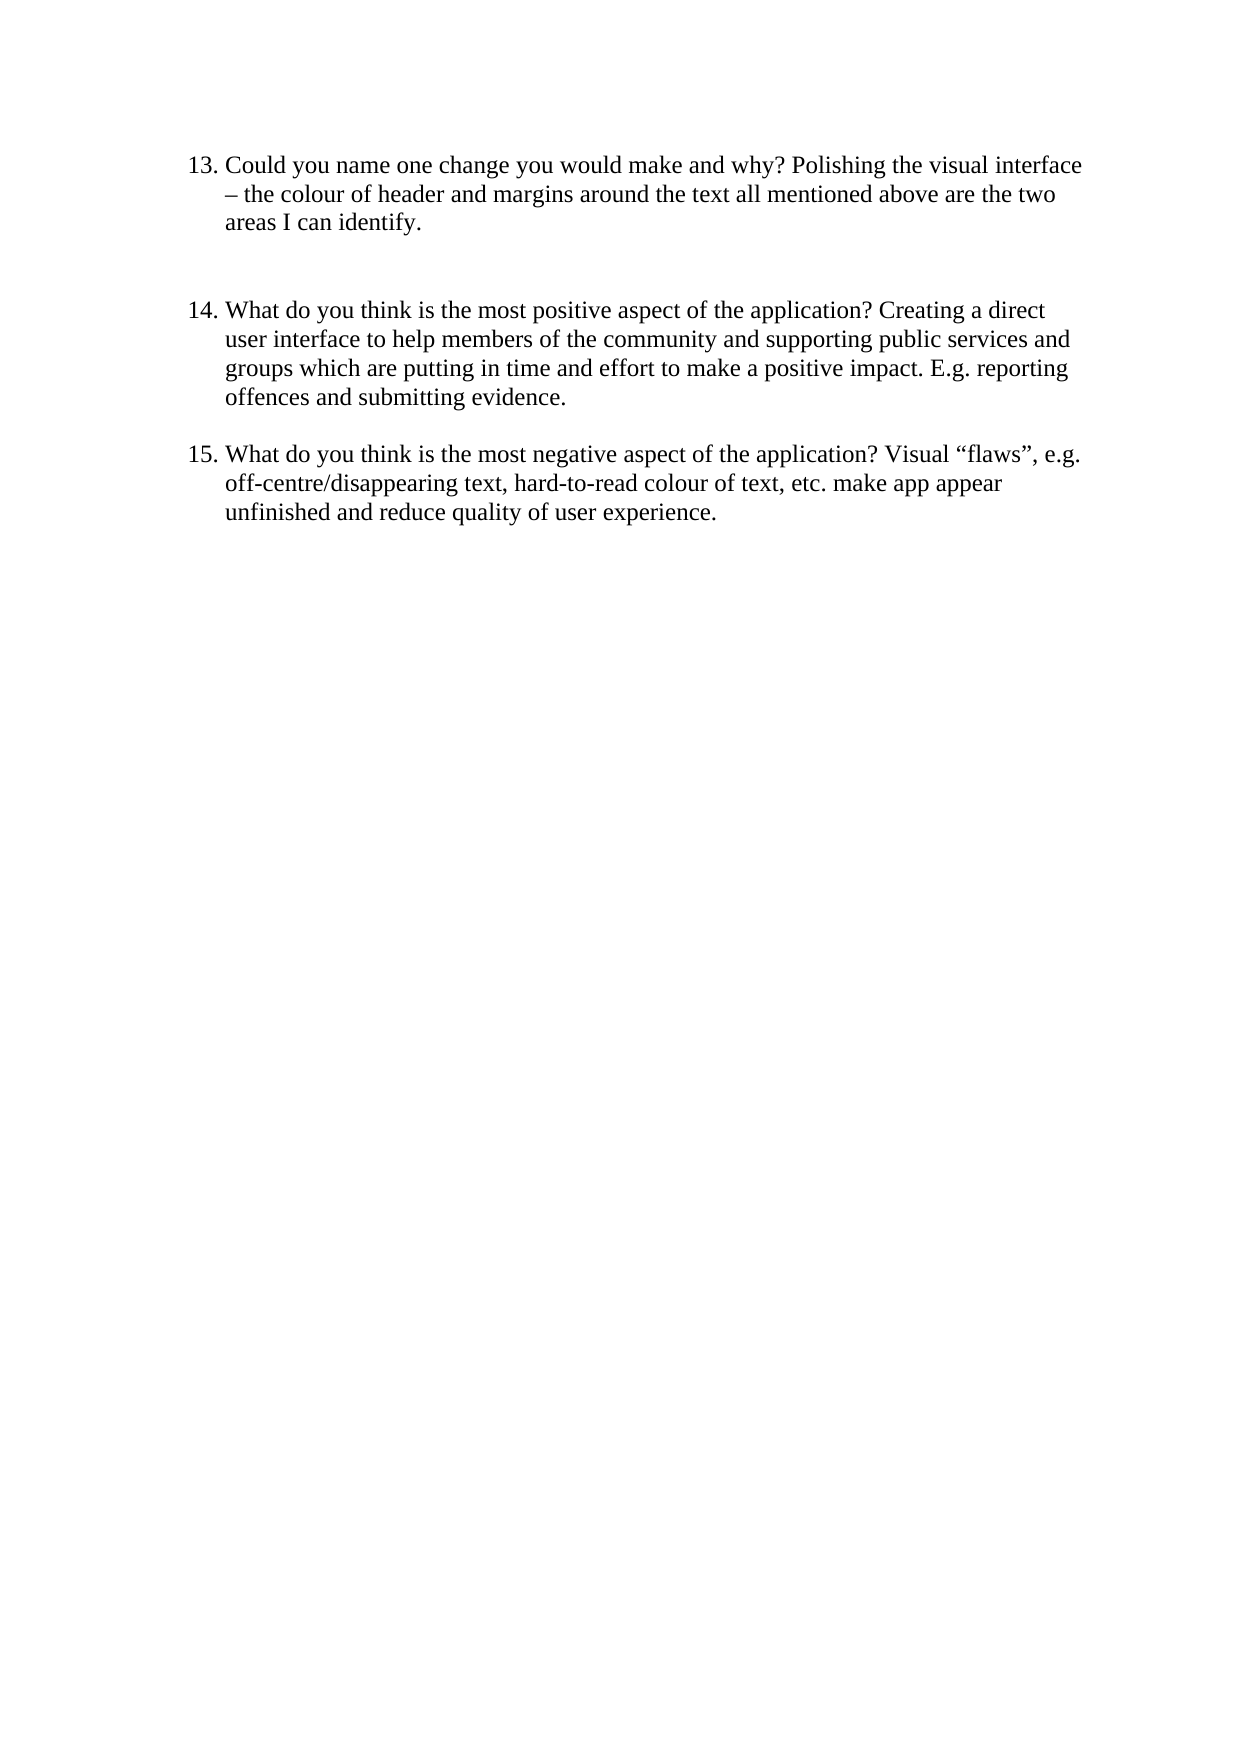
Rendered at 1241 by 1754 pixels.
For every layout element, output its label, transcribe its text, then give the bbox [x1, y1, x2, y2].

list What do you think is the most positive aspect of the application? Creating a direct user interface to help members of the community and supporting public services and groups which are putting in time and effort to make a positive impact. E.g. reporting offences and submitting evidence. [187, 296, 1090, 411]
list Could you name one change you would make and why? Polishing the visual interface – the colour of header and margins around the text all mentioned above are the two areas I can identify. [187, 150, 1090, 236]
list What do you think is the most negative aspect of the application? Visual “flaws”, e.g. off-centre/disappearing text, hard-to-read colour of text, etc. make app appear unfinished and reduce quality of user experience. [187, 439, 1090, 526]
